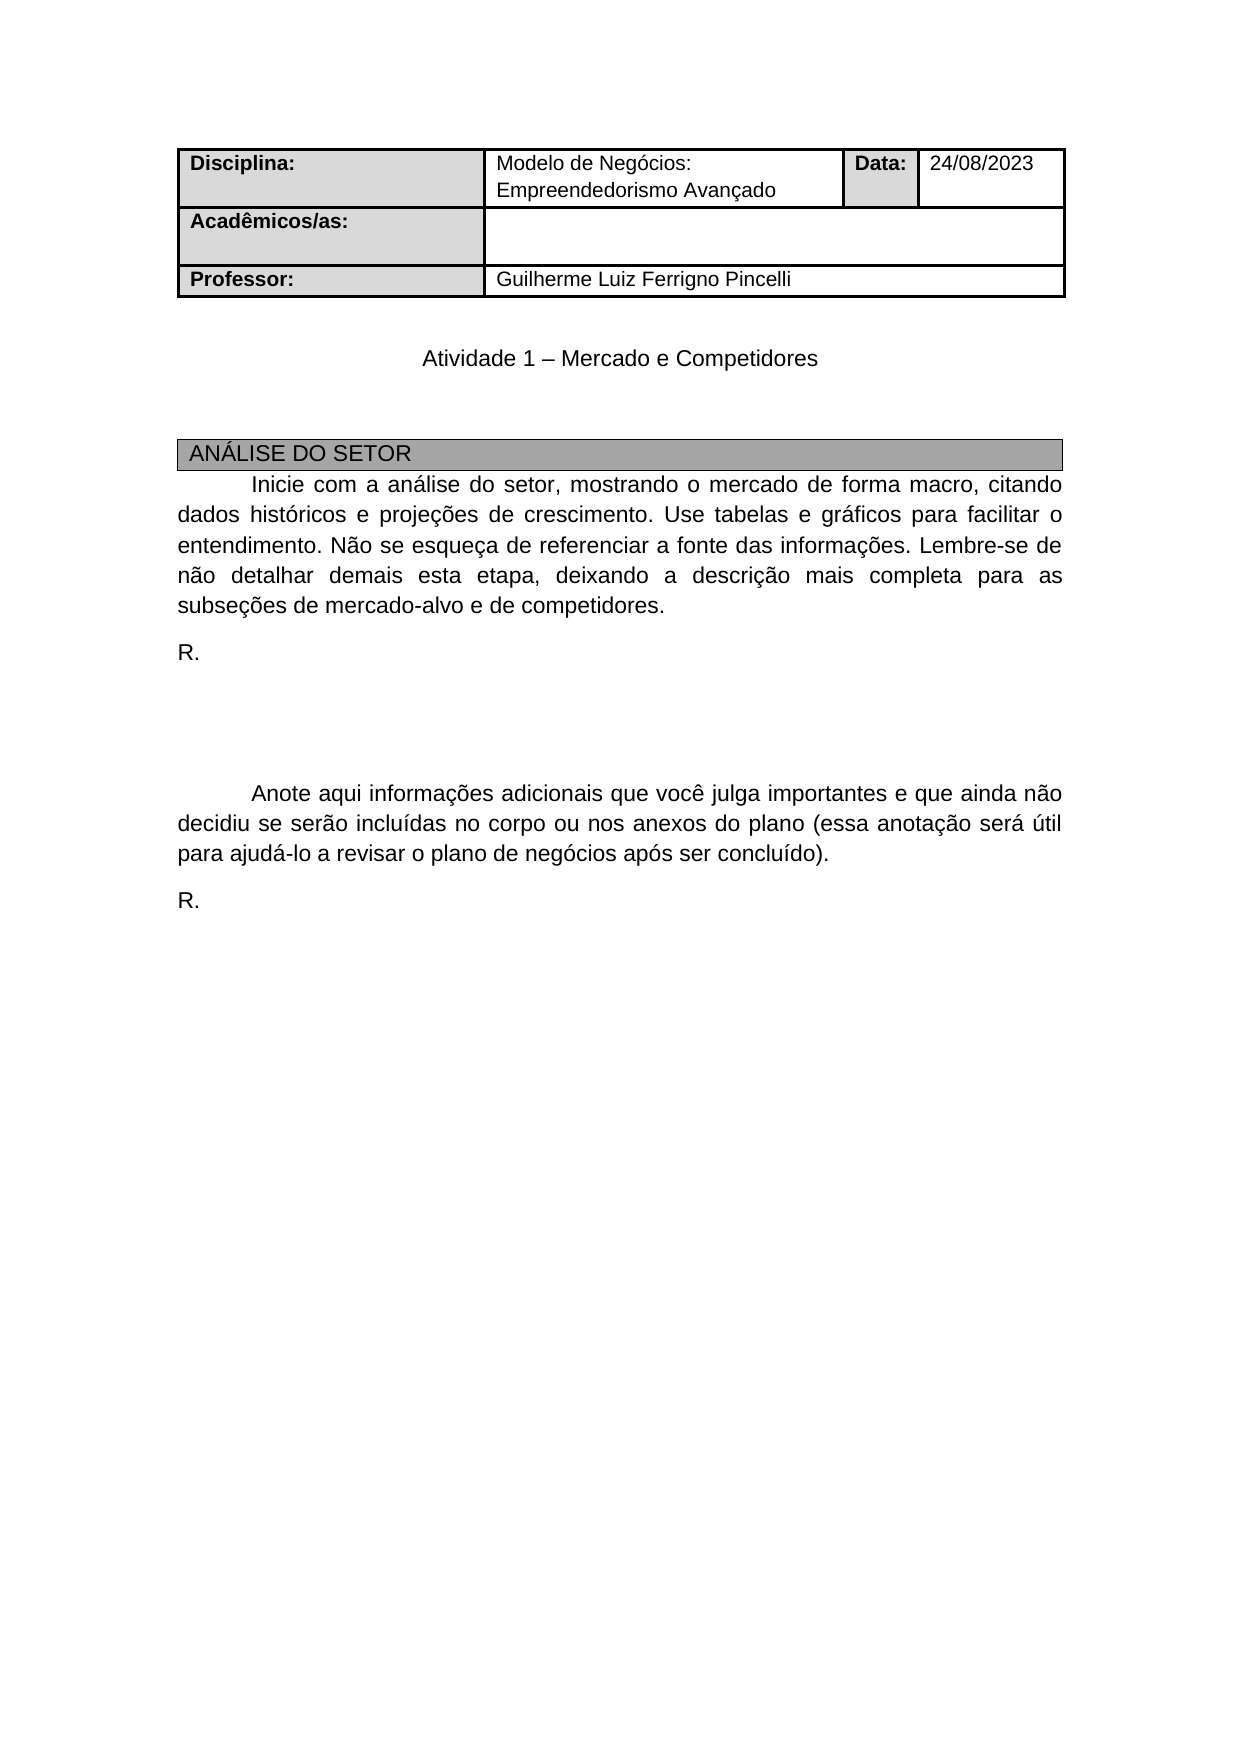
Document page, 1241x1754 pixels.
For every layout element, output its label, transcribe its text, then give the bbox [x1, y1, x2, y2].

text R. [177, 887, 1063, 913]
table_cell Guilherme Luiz Ferrigno Pincelli [486, 267, 1063, 295]
table_header Data: [845, 151, 917, 206]
table_header ANÁLISE DO SETOR [178, 440, 1062, 470]
table_cell Acadêmicos/as: [180, 209, 483, 264]
text Inicie com a análise do setor, mostrando o mercado de forma macro, citando dados históricos e projeções de crescimento. Use tabelas e gráficos para facilitar o entendimento. Não se esqueça de referenciar a fonte das informações. Lembre-se de não detalhar demais esta etapa, deixando a descrição mais completa para as subseções de mercado-alvo e de competidores. [177, 471, 1063, 618]
table_cell [486, 209, 1063, 264]
table_cell Professor: [180, 267, 483, 295]
table_header Disciplina: [180, 151, 483, 206]
table_header Modelo de Negócios: Empreendedorismo Avançado [486, 151, 842, 206]
text Anote aqui informações adicionais que você julga importantes e que ainda não decidiu se serão incluídas no corpo ou nos anexos do plano (essa anotação será útil para ajudá-lo a revisar o plano de negócios após ser concluído). [177, 779, 1063, 866]
text R. [177, 639, 1063, 665]
table_header 24/08/2023 [920, 151, 1063, 206]
text Atividade 1 – Mercado e Competidores [177, 345, 1063, 371]
